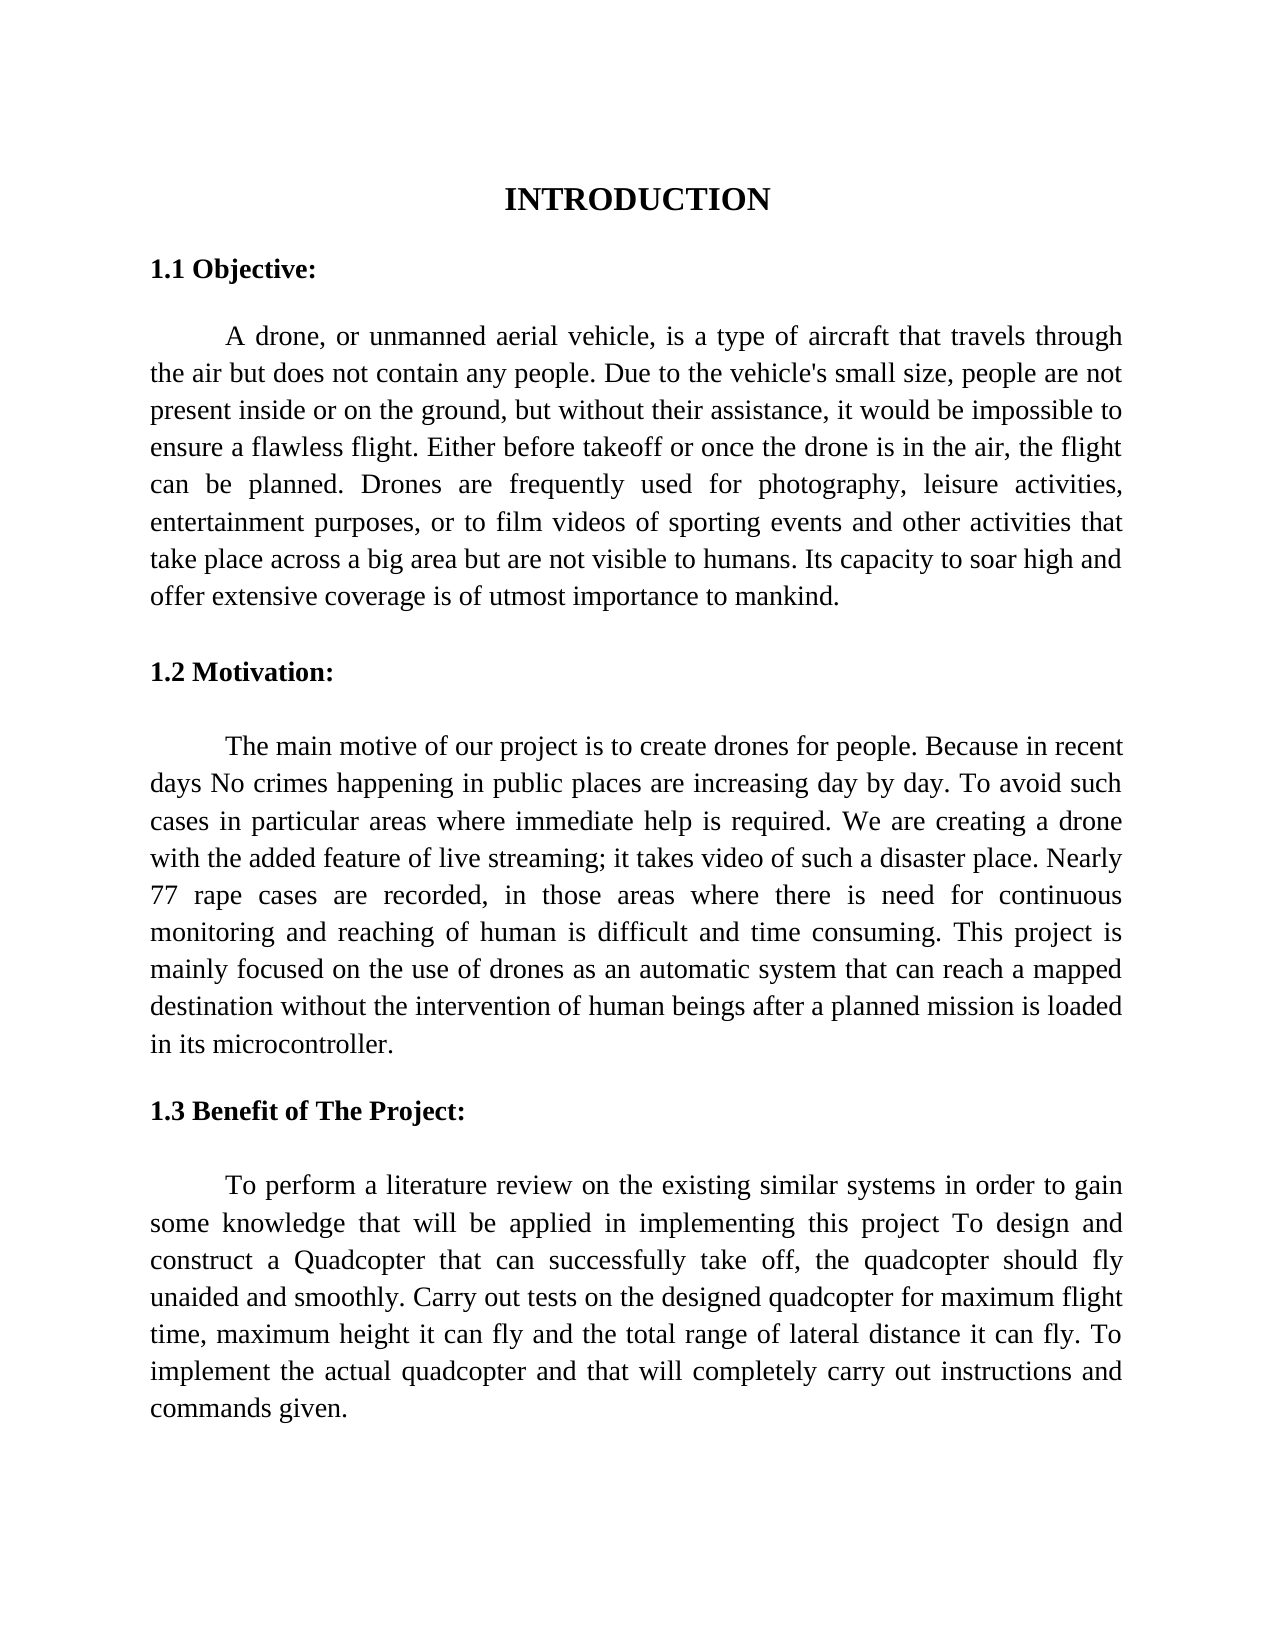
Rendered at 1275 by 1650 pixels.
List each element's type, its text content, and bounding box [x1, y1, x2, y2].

subtitle INTRODUCTION [150, 179, 1125, 217]
text 1.3 Benefit of The Project: [150, 1094, 1125, 1126]
subtitle 1.1 Objective: [150, 252, 1125, 285]
subtitle A drone, or unmanned aerial vehicle, is a type of aircraft that travels through the air but does not contain any people. Due to the vehicle's small size, people are not present inside or on the ground, but without their assistance, it would be impossible to ensure a flawless flight. Either before takeoff or once the drone is in the air, the flight can be planned. Drones are frequently used for photography, leisure activities, entertainment purposes, or to film videos of sporting events and other activities that take place across a big area but are not visible to humans. Its capacity to soar high and offer extensive coverage is of utmost importance to mankind. [150, 319, 1125, 611]
text 1.2 Motivation: [150, 655, 1125, 687]
text To perform a literature review on the existing similar systems in order to gain some knowledge that will be applied in implementing this project To design and construct a Quadcopter that can successfully take off, the quadcopter should fly unaided and smoothly. Carry out tests on the designed quadcopter for maximum flight time, maximum height it can fly and the total range of lateral distance it can fly. To implement the actual quadcopter and that will completely carry out instructions and commands given. [150, 1168, 1125, 1424]
text The main motive of our project is to create drones for people. Because in recent days No crimes happening in public places are increasing day by day. To avoid such cases in particular areas where immediate help is required. We are creating a drone with the added feature of live streaming; it takes video of such a disaster place. Nearly 77 rape cases are recorded, in those areas where there is need for continuous monitoring and reaching of human is difficult and time consuming. This project is mainly focused on the use of drones as an automatic system that can reach a mapped destination without the intervention of human beings after a planned mission is loaded in its microcontroller. [150, 729, 1125, 1059]
